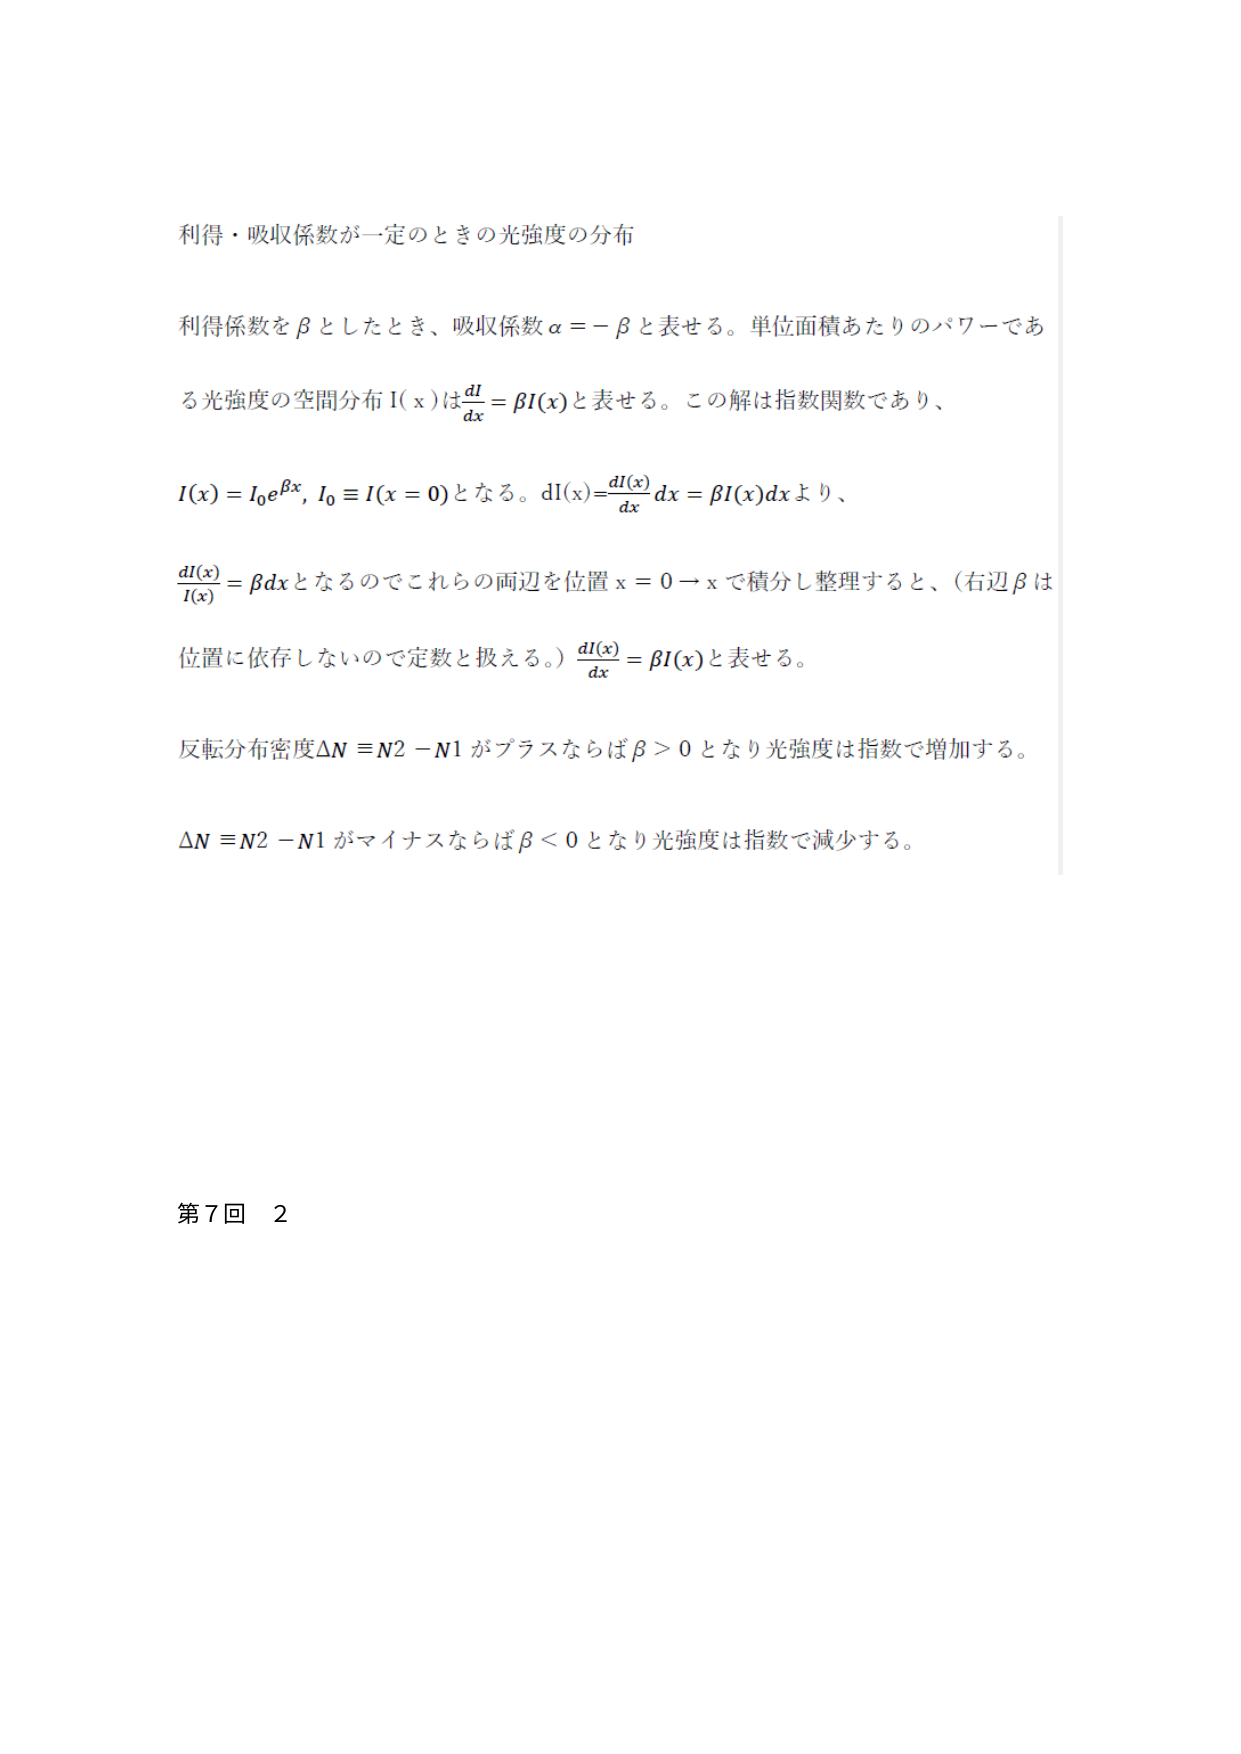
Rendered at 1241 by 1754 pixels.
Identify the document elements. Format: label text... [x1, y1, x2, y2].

text 第７回 ２ [177, 1194, 1063, 1232]
picture [177, 216, 1063, 875]
